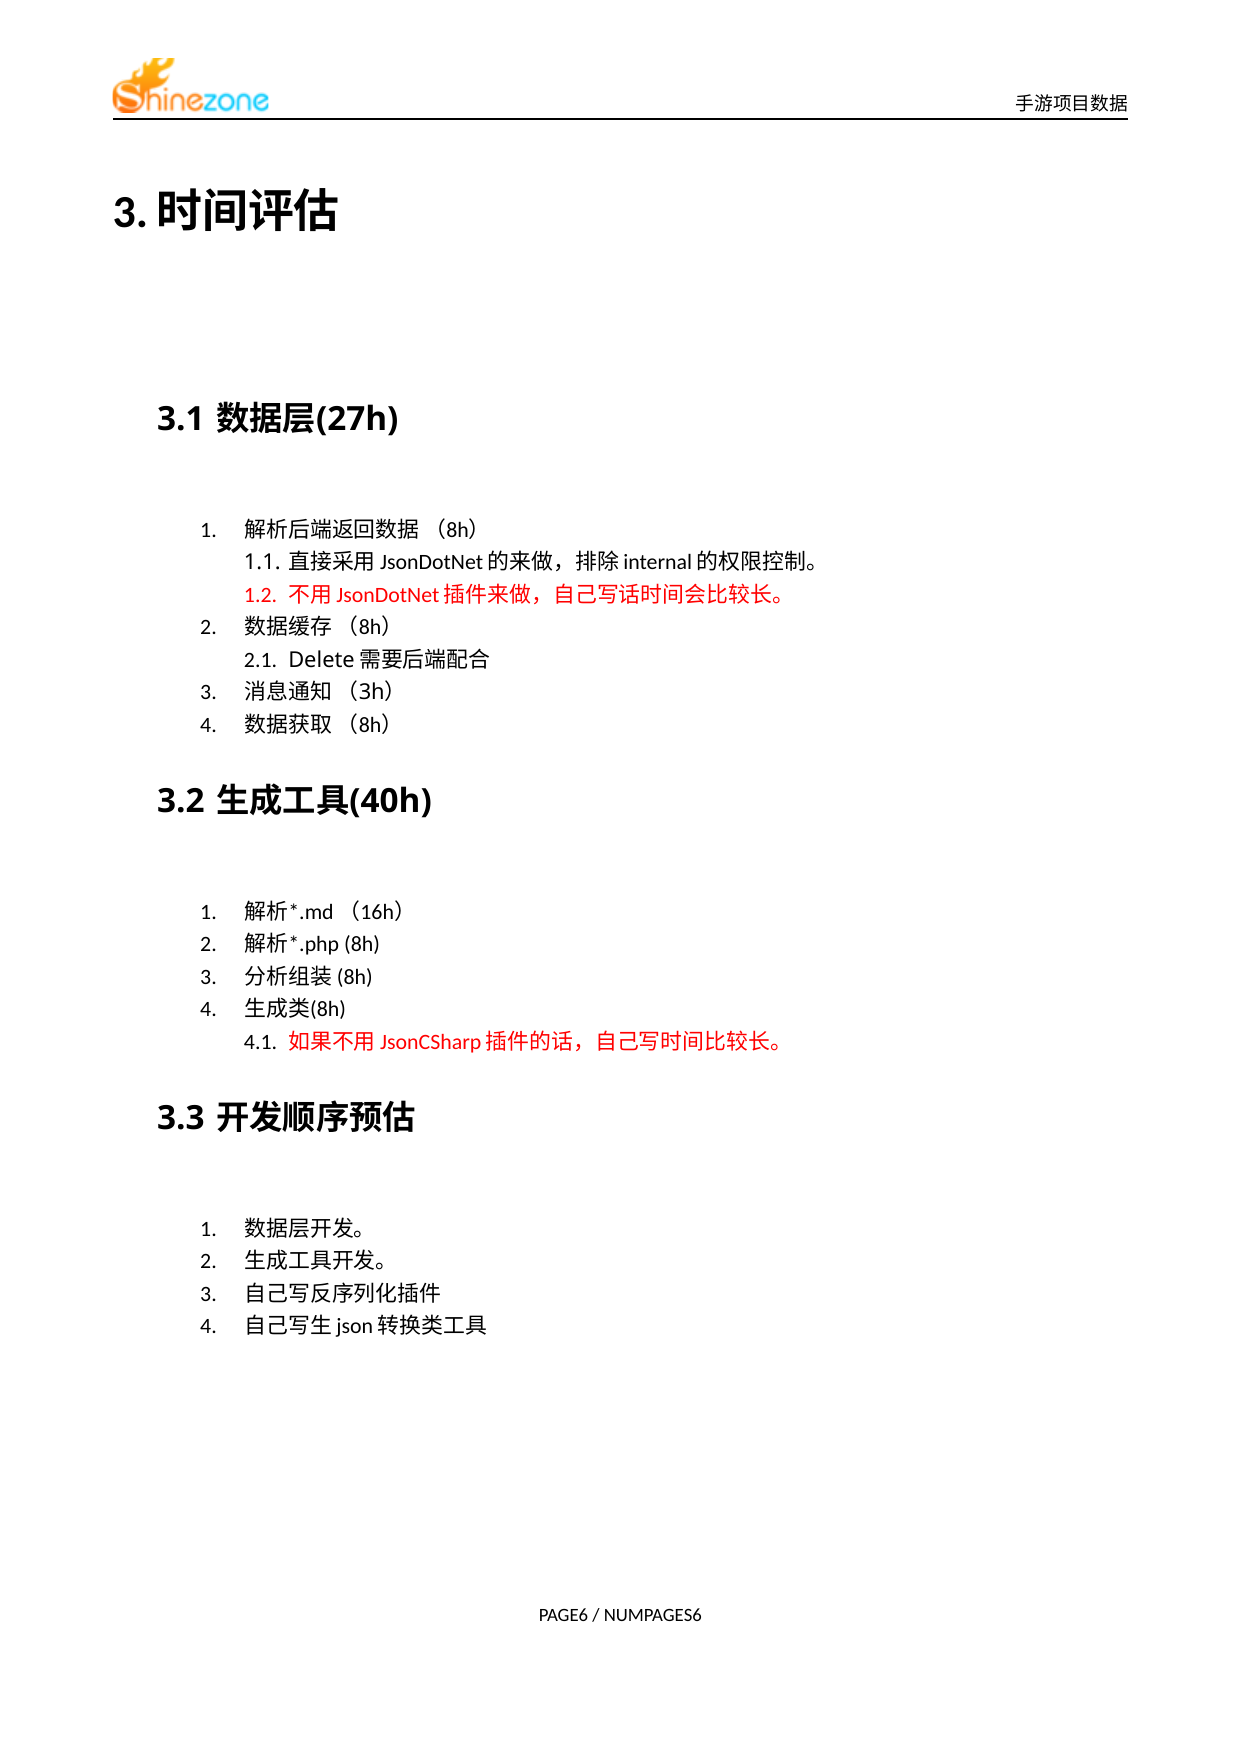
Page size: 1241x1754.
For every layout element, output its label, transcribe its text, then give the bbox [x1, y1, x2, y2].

list 生成类(8h) [200, 991, 1128, 1023]
list 数据层开发。 [200, 1210, 1128, 1243]
list 数据缓存 （8h） [200, 609, 1128, 641]
list 如果不用JsonCSharp插件的话，自己写时间比较长。 [244, 1023, 1128, 1056]
subtitle 时间评估 [112, 158, 1128, 256]
subtitle 数据层(27h) [157, 384, 1128, 449]
subtitle 生成工具(40h) [157, 766, 1128, 831]
list 直接采用JsonDotNet的来做，排除internal的权限控制。 [244, 544, 1128, 576]
list 自己写反序列化插件 [200, 1275, 1128, 1308]
list 消息通知 （3h） [200, 674, 1128, 706]
list 数据获取 （8h） [200, 706, 1128, 739]
list 生成工具开发。 [200, 1243, 1128, 1275]
list 自己写生json转换类工具 [200, 1308, 1128, 1340]
list 不用JsonDotNet插件来做，自己写话时间会比较长。 [244, 576, 1128, 609]
list 解析*.php (8h) [200, 926, 1128, 958]
subtitle 开发顺序预估 [157, 1083, 1128, 1148]
picture [112, 58, 269, 113]
list 解析*.md （16h） [200, 893, 1128, 926]
list 分析组装 (8h) [200, 958, 1128, 991]
list Delete需要后端配合 [244, 641, 1128, 674]
list 解析后端返回数据 （8h） [200, 511, 1128, 544]
